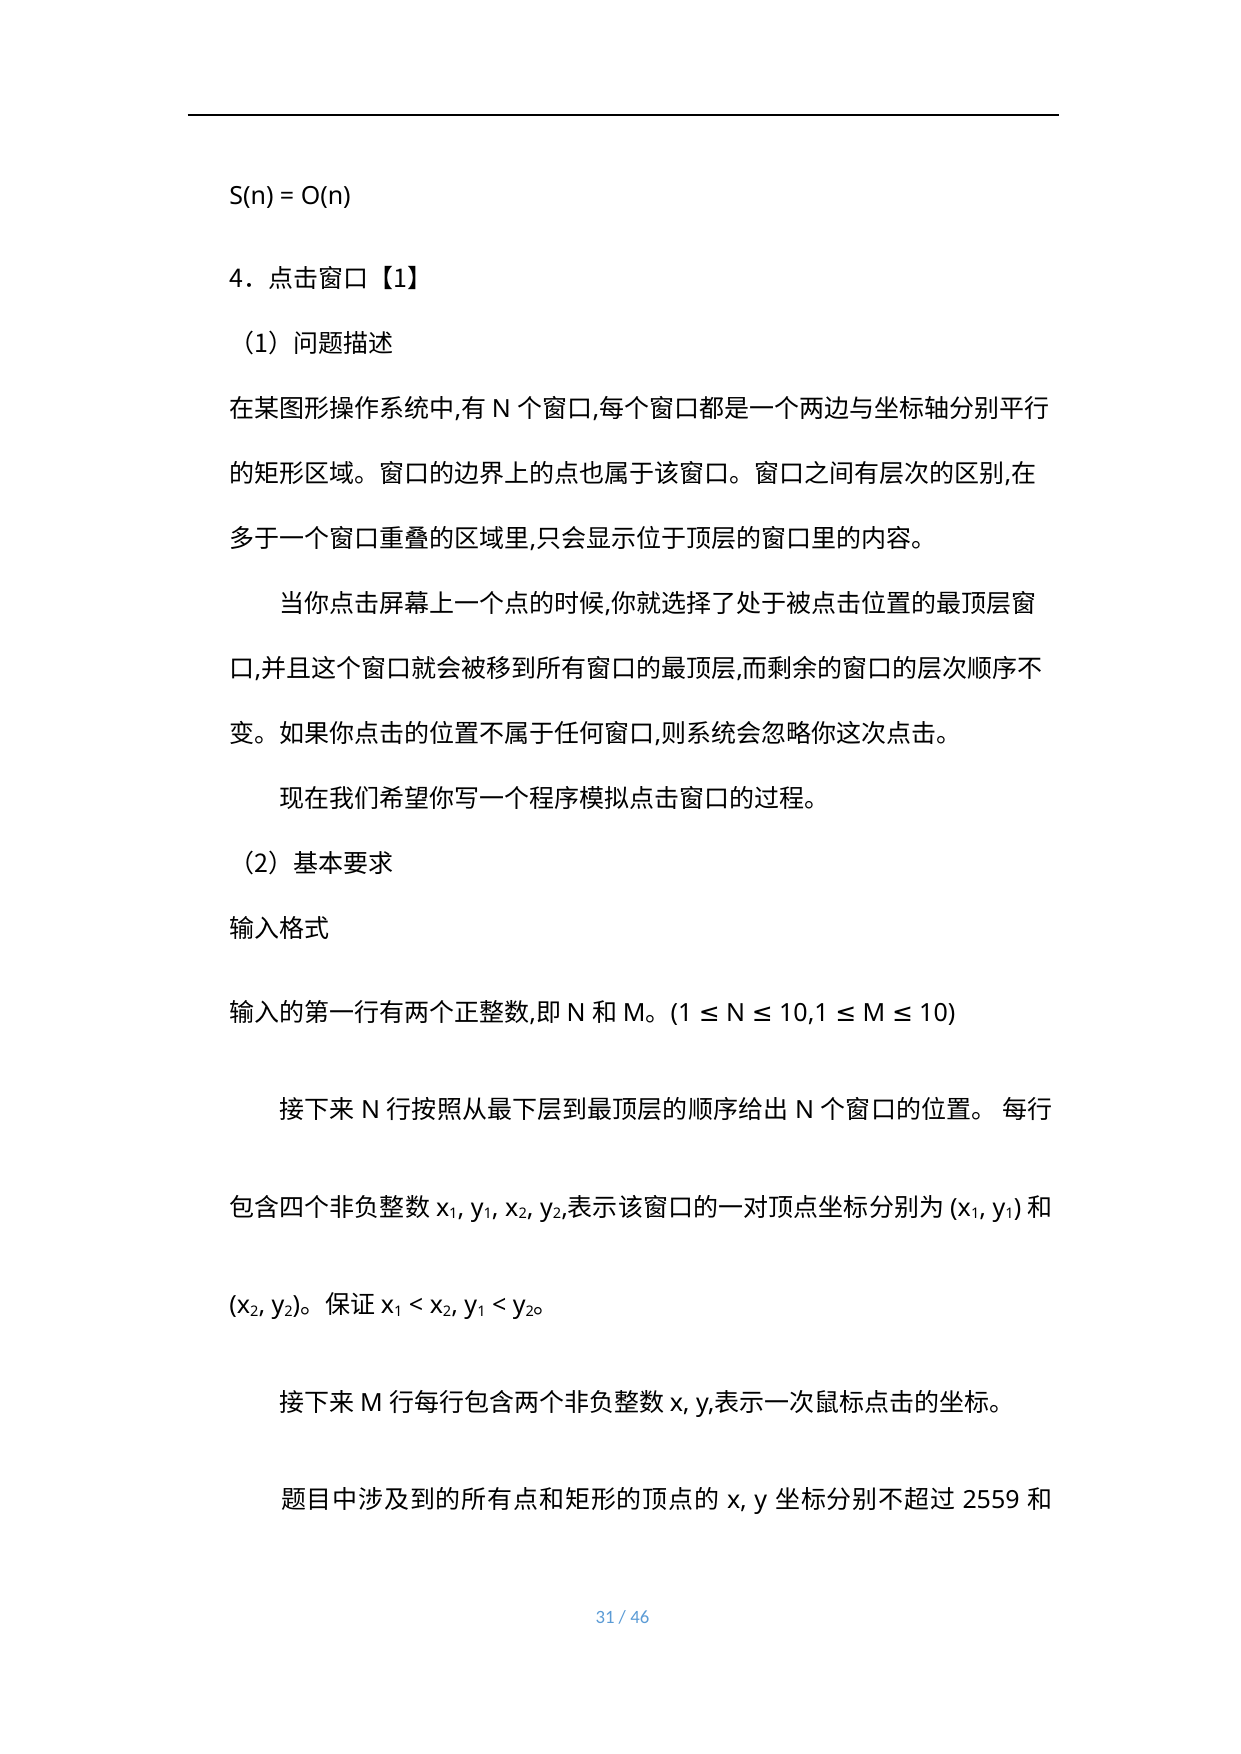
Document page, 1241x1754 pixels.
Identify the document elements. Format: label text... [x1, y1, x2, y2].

list 基本要求 [187, 829, 1053, 894]
list 点击窗口【1】 [187, 244, 1053, 309]
list 在某图形操作系统中,有 N 个窗口,每个窗口都是一个两边与坐标轴分别平行的矩形区域。窗口的边界上的点也属于该窗口。窗口之间有层次的区别,在多于一个窗口重叠的区域里,只会显示位于顶层的窗口里的内容。 当你点击屏幕上一个点的时候,你就选择了处于被点击位置的最顶层窗口,并且这个窗口就会被移到所有窗口的最顶层,而剩余的窗口的层次顺序不变。如果你点击的位置不属于任何窗口,则系统会忽略你这次点击。 现在我们希望你写一个程序模拟点击窗口的过程。 [229, 374, 1053, 829]
text S(n) = O(n) [229, 162, 1053, 227]
list 问题描述 [187, 309, 1053, 374]
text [229, 978, 1053, 1530]
text 输入格式 [229, 894, 1053, 959]
